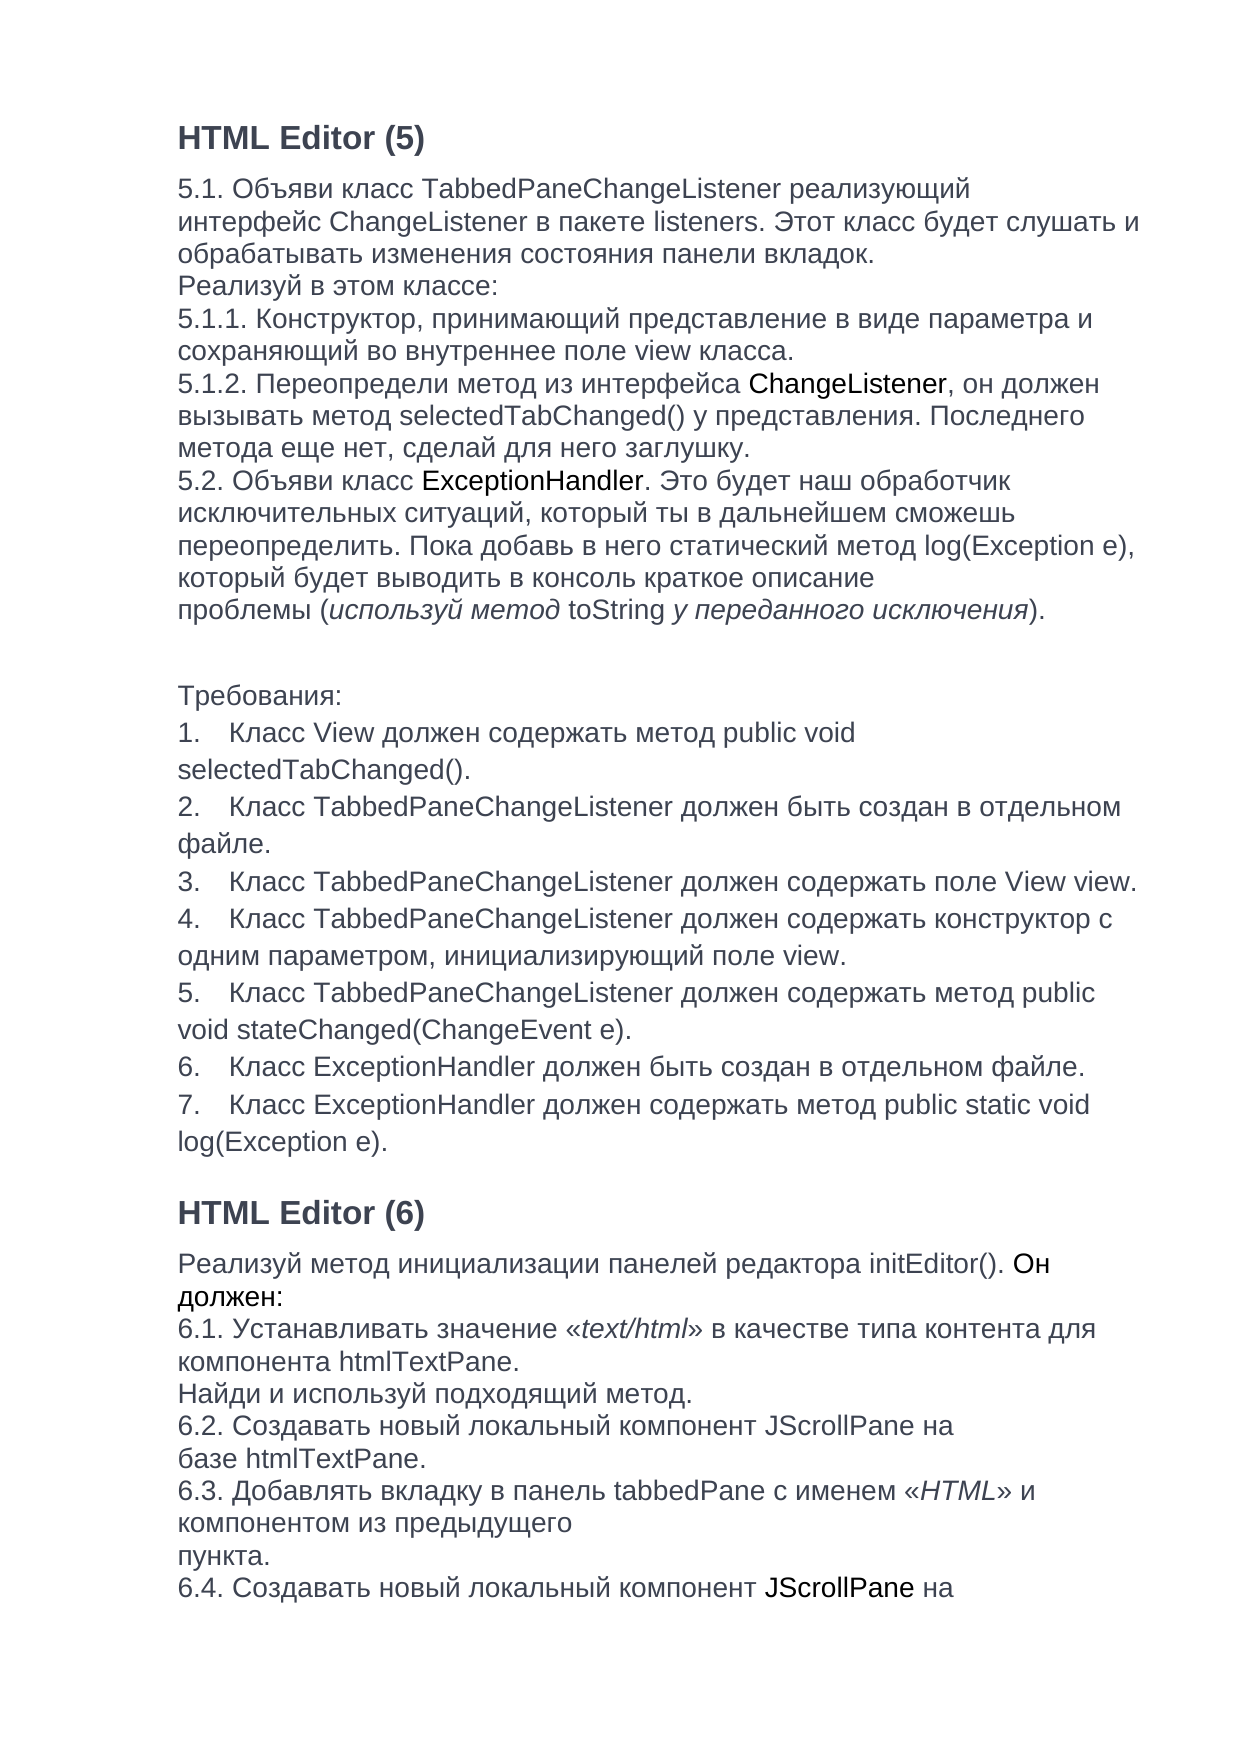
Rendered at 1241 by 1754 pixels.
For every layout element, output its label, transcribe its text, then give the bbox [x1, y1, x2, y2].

text 5.1. Объяви класс TabbedPaneChangeListener реализующий интерфейс ChangeListener в пакете listeners. Этот класс будет слушать и обрабатывать изменения состояния панели вкладок. Реализуй в этом классе: 5.1.1. Конструктор, принимающий представление в виде параметра и сохраняющий во внутреннее поле view класса. 5.1.2. Переопредели метод из интерфейса ChangeListener, он должен вызывать метод selectedTabChanged() у представления. Последнего метода еще нет, сделай для него заглушку. 5.2. Объяви класс ExceptionHandler. Это будет наш обработчик исключительных ситуаций, который ты в дальнейшем сможешь переопределить. Пока добавь в него статический метод log(Exception e), который будет выводить в консоль краткое описание проблемы (используй метод toString у переданного исключения). [177, 172, 1152, 626]
subtitle HTML Editor (5) [177, 118, 1152, 157]
subtitle HTML Editor (6) [177, 1193, 1152, 1232]
text Требования: 1. Класс View должен содержать метод public void selectedTabChanged(). 2. Класс TabbedPaneChangeListener должен быть создан в отдельном файле. 3. Класс TabbedPaneChangeListener должен содержать поле View view. 4. Класс TabbedPaneChangeListener должен содержать конструктор с одним параметром, инициализирующий поле view. 5. Класс TabbedPaneChangeListener должен содержать метод public void stateChanged(ChangeEvent e). 6. Класс ExceptionHandler должен быть создан в отдельном файле. 7. Класс ExceptionHandler должен содержать метод public static void log(Exception e). [177, 641, 1152, 1157]
